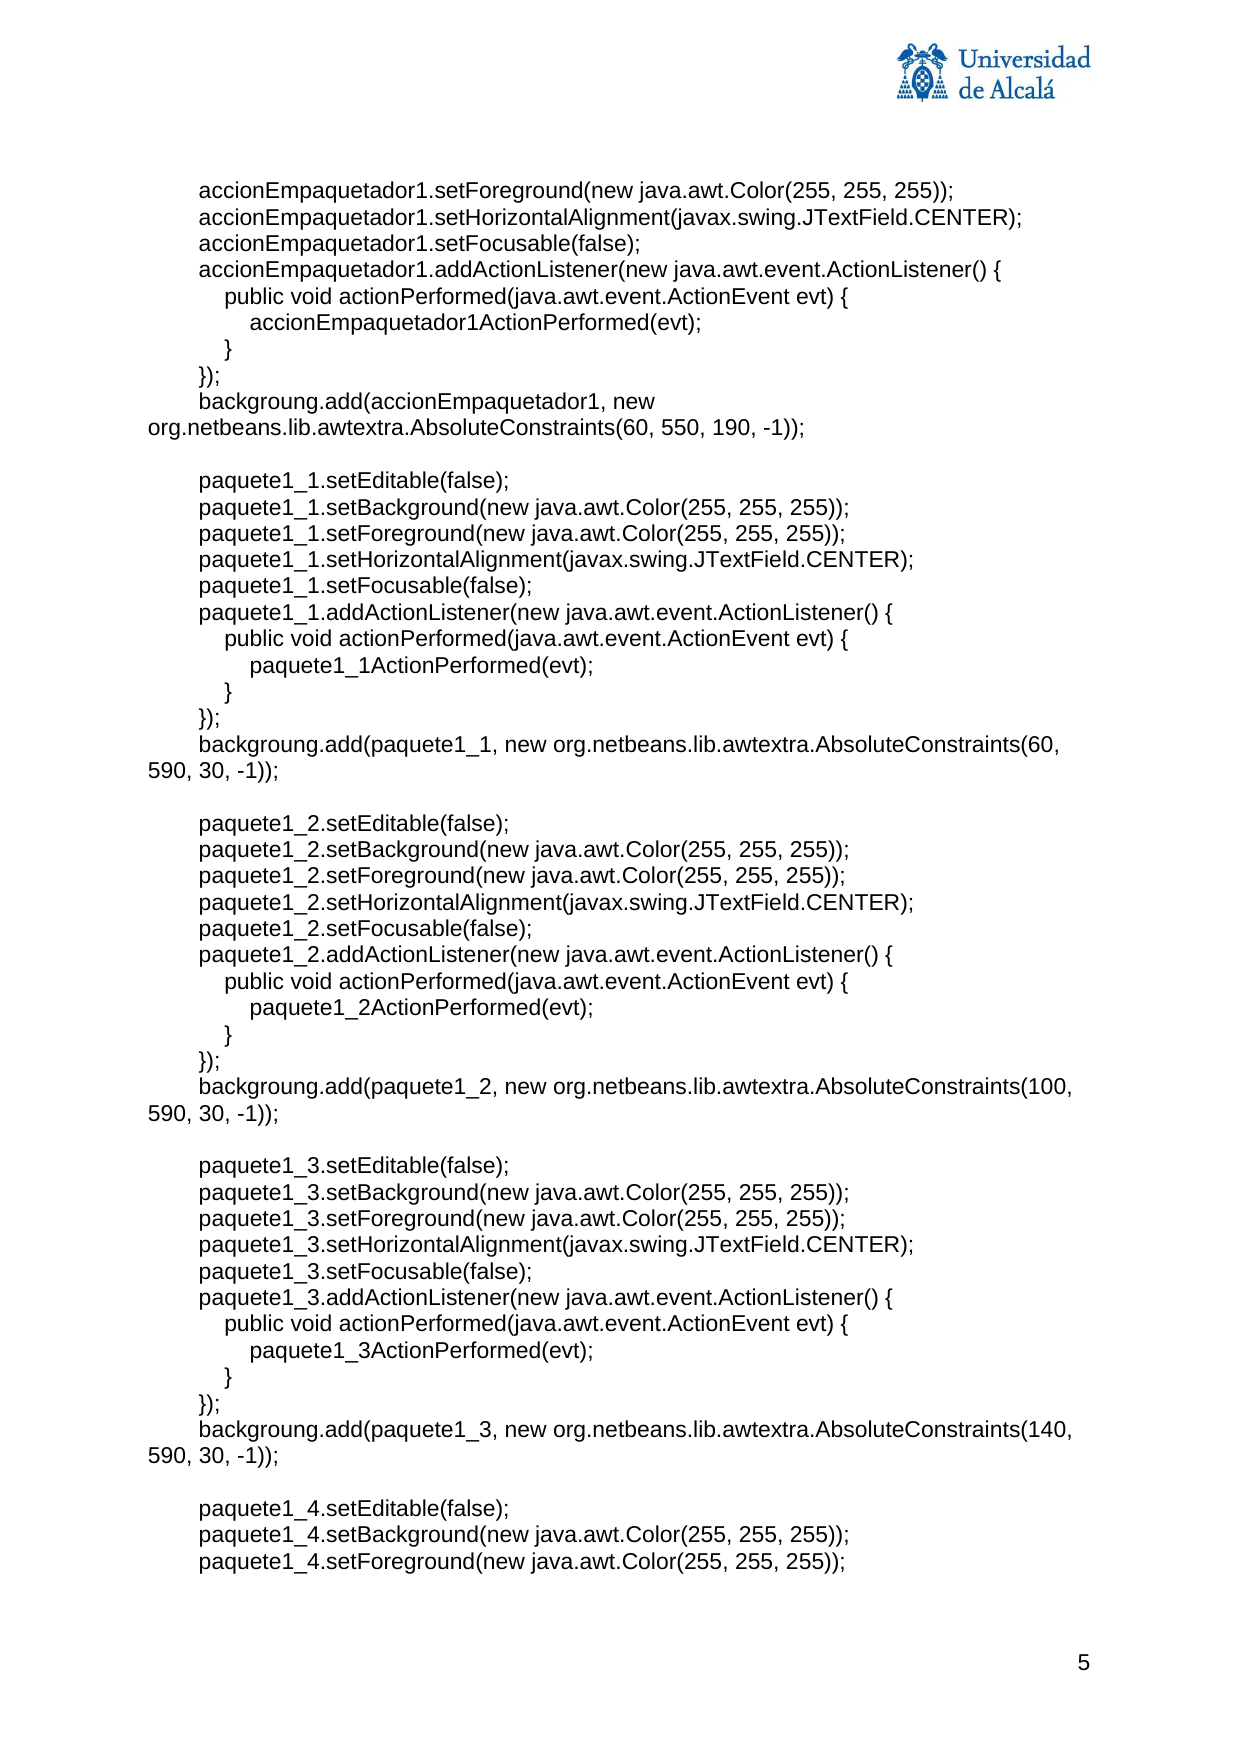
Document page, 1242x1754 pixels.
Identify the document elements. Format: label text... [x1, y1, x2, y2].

picture [896, 40, 1091, 102]
text } [148, 1363, 1094, 1389]
text } [148, 1021, 1094, 1047]
text paquete1_1.setFocusable(false); [148, 572, 1094, 599]
text paquete1_3ActionPerformed(evt); [148, 1337, 1094, 1363]
text paquete1_1.setEditable(false); [148, 467, 1094, 493]
text paquete1_2.setFocusable(false); [148, 915, 1094, 941]
text accionEmpaquetador1.setFocusable(false); [148, 230, 1094, 256]
text paquete1_3.setFocusable(false); [148, 1258, 1094, 1284]
text accionEmpaquetador1.setHorizontalAlignment(javax.swing.JTextField.CENTER); [148, 203, 1094, 230]
text paquete1_2.setBackground(new java.awt.Color(255, 255, 255)); [148, 836, 1094, 862]
text paquete1_3.setHorizontalAlignment(javax.swing.JTextField.CENTER); [148, 1231, 1094, 1258]
text }); [148, 362, 1094, 388]
text paquete1_1.setForeground(new java.awt.Color(255, 255, 255)); [148, 520, 1094, 546]
text backgroung.add(paquete1_1, new org.netbeans.lib.awtextra.AbsoluteConstraints(60, 590, 30, -1)); [148, 731, 1094, 783]
text }); [148, 1389, 1094, 1416]
text backgroung.add(paquete1_2, new org.netbeans.lib.awtextra.AbsoluteConstraints(100, 590, 30, -1)); [148, 1073, 1094, 1126]
text paquete1_2.addActionListener(new java.awt.event.ActionListener() { [148, 941, 1094, 968]
text paquete1_2ActionPerformed(evt); [148, 994, 1094, 1021]
text paquete1_3.setEditable(false); [148, 1152, 1094, 1179]
text public void actionPerformed(java.awt.event.ActionEvent evt) { [148, 968, 1094, 994]
text accionEmpaquetador1.addActionListener(new java.awt.event.ActionListener() { [148, 256, 1094, 283]
text paquete1_1ActionPerformed(evt); [148, 652, 1094, 678]
text paquete1_2.setHorizontalAlignment(javax.swing.JTextField.CENTER); [148, 889, 1094, 915]
text accionEmpaquetador1.setForeground(new java.awt.Color(255, 255, 255)); [148, 177, 1094, 203]
text accionEmpaquetador1ActionPerformed(evt); [148, 309, 1094, 335]
text public void actionPerformed(java.awt.event.ActionEvent evt) { [148, 283, 1094, 309]
text paquete1_3.addActionListener(new java.awt.event.ActionListener() { [148, 1284, 1094, 1310]
text paquete1_1.addActionListener(new java.awt.event.ActionListener() { [148, 599, 1094, 625]
text paquete1_4.setBackground(new java.awt.Color(255, 255, 255)); [148, 1521, 1094, 1548]
text paquete1_3.setBackground(new java.awt.Color(255, 255, 255)); [148, 1179, 1094, 1205]
text paquete1_2.setEditable(false); [148, 810, 1094, 836]
text paquete1_2.setForeground(new java.awt.Color(255, 255, 255)); [148, 862, 1094, 889]
text paquete1_1.setHorizontalAlignment(javax.swing.JTextField.CENTER); [148, 546, 1094, 572]
text paquete1_3.setForeground(new java.awt.Color(255, 255, 255)); [148, 1205, 1094, 1231]
text } [148, 335, 1094, 362]
text }); [148, 704, 1094, 731]
text backgroung.add(accionEmpaquetador1, new org.netbeans.lib.awtextra.AbsoluteConstraints(60, 550, 190, -1)); [148, 388, 1094, 441]
text } [148, 678, 1094, 704]
text public void actionPerformed(java.awt.event.ActionEvent evt) { [148, 1310, 1094, 1337]
text paquete1_4.setForeground(new java.awt.Color(255, 255, 255)); [148, 1548, 1094, 1574]
text paquete1_1.setBackground(new java.awt.Color(255, 255, 255)); [148, 493, 1094, 520]
text }); [148, 1047, 1094, 1073]
text paquete1_4.setEditable(false); [148, 1495, 1094, 1521]
text backgroung.add(paquete1_3, new org.netbeans.lib.awtextra.AbsoluteConstraints(140, 590, 30, -1)); [148, 1416, 1094, 1468]
text public void actionPerformed(java.awt.event.ActionEvent evt) { [148, 625, 1094, 652]
